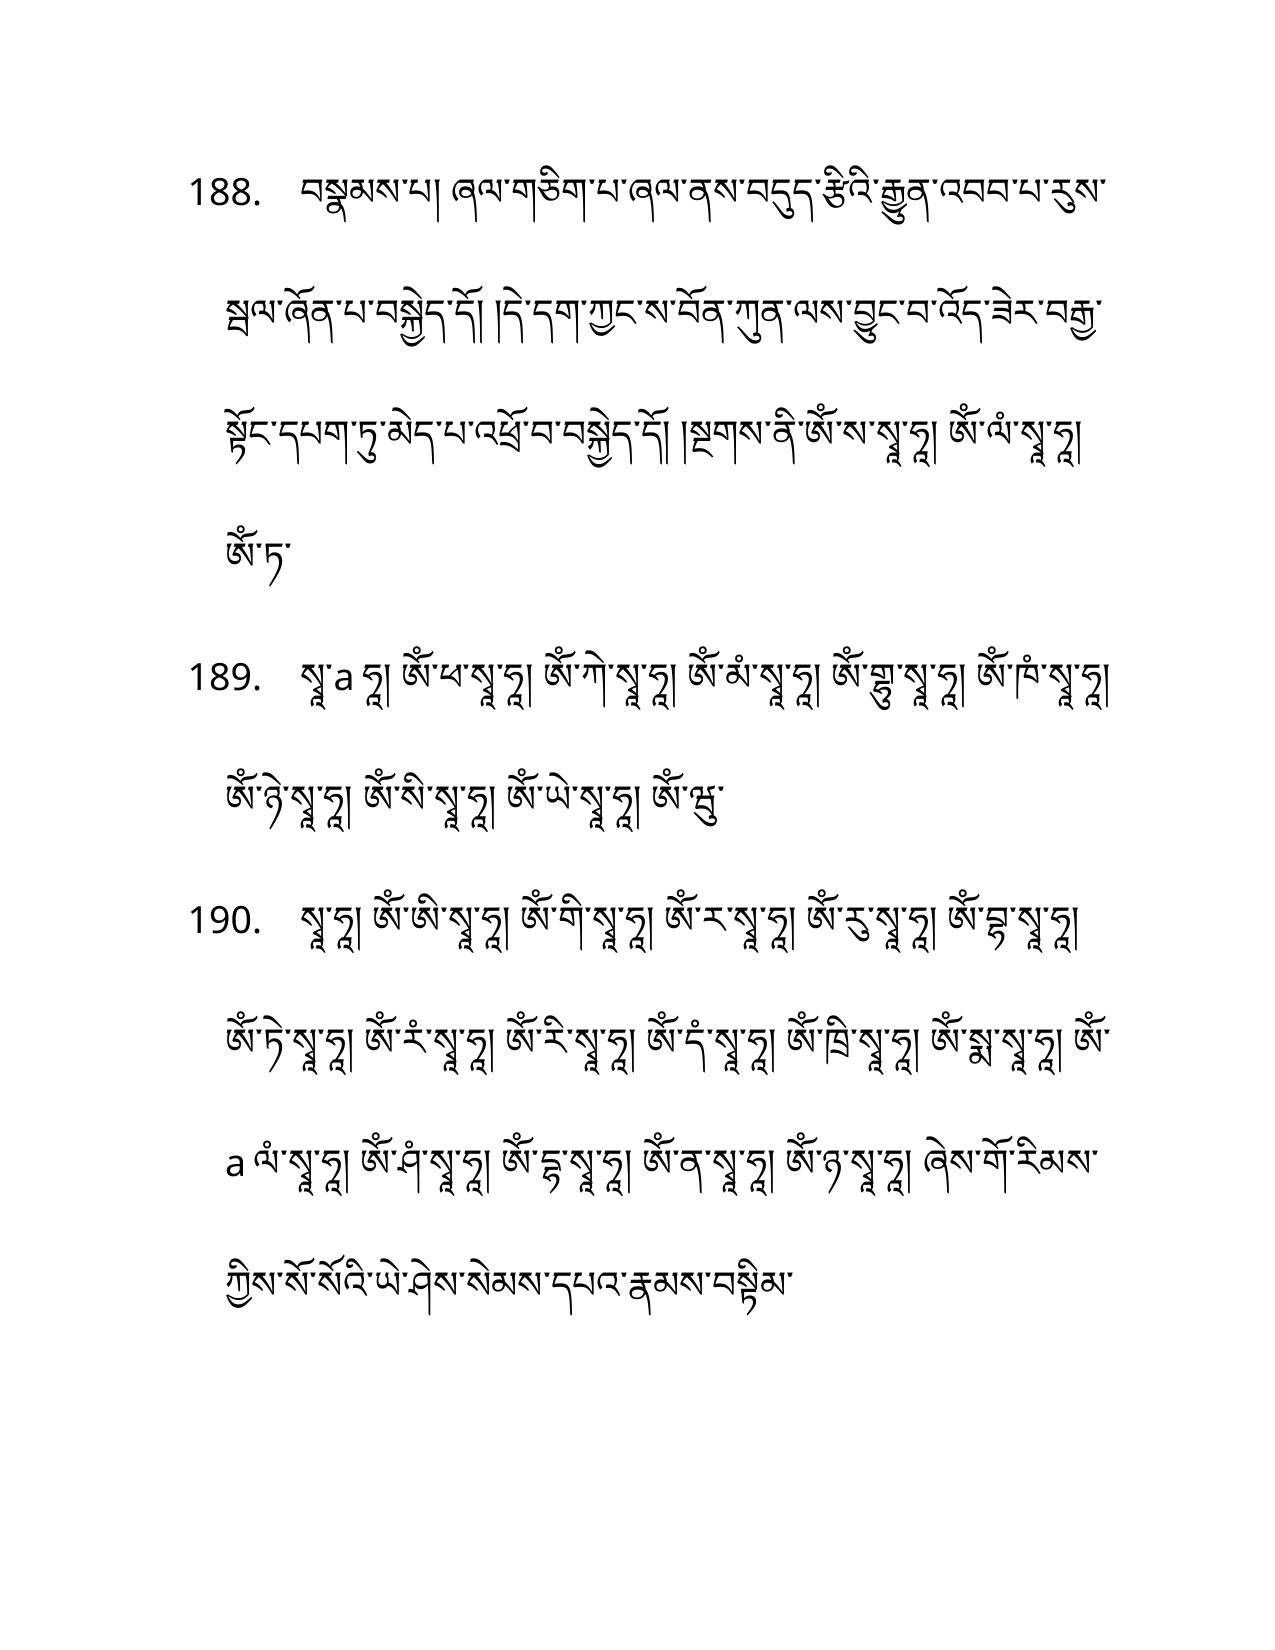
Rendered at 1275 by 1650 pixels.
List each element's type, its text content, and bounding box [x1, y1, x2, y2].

list བསྣམས་པ། ཞལ་གཅིག་པ་ཞལ་ནས་བདུད་རྩིའི་རྒྱུན་འབབ་པ་རུས་སྦལ་ཞོན་པ་བསྐྱེད་དོ། །དེ་དག་ཀྱང་ས་བོན་ཀུན་ལས་བྱུང་བ་འོད་ཟེར་བརྒྱ་སྟོང་དཔག་ཏུ་མེད་པ་འཕྲོ་བ་བསྐྱེད་དོ། །སྔགས་ནི་ཨོཾ་ས་སྭཱ་ཧཱ། ཨོཾ་ལཾ་སྭཱ་ཧཱ། ཨོཾ་ཏ་ [187, 150, 1125, 620]
list སྭཱ་ཧཱ། ཨོཾ་ཨི་སྭཱ་ཧཱ། ཨོཾ་གི་སྭཱ་ཧཱ། ཨོཾ་ར་སྭཱ་ཧཱ། ཨོཾ་རུ་སྭཱ་ཧཱ། ཨོཾ་བྷ་སྭཱ་ཧཱ། ཨོཾ་ཏེ་སྭཱ་ཧཱ། ཨོཾ་རཾ་སྭཱ་ཧཱ། ཨོཾ་རི་སྭཱ་ཧཱ། ཨོཾ་དཾ་སྭཱ་ཧཱ། ཨོཾ་ཁྲི་སྭཱ་ཧཱ། ཨོཾ་སྨ་སྭཱ་ཧཱ། ཨོཾ་aལཾ་སྭཱ་ཧཱ། ཨོཾ་ཤཾ་སྭཱ་ཧཱ། ཨོཾ་དྷ་སྭཱ་ཧཱ། ཨོཾ་ན་སྭཱ་ཧཱ། ཨོཾ་ཉ་སྭཱ་ཧཱ། ཞེས་གོ་རིམས་ཀྱིས་སོ་སོའི་ཡེ་ཤེས་སེམས་དཔའ་རྣམས་བསྟིམ་ [187, 879, 1125, 1349]
list སྭཱ་aཧཱ། ཨོཾ་ཕ་སྭཱ་ཧཱ། ཨོཾ་ཀེ་སྭཱ་ཧཱ། ཨོཾ་མཾ་སྭཱ་ཧཱ། ཨོཾ་གྷུ་སྭཱ་ཧཱ། ཨོཾ་ཁཾ་སྭཱ་ཧཱ། ཨོཾ་ཉེ་སྭཱ་ཧཱ། ཨོཾ་སི་སྭཱ་ཧཱ། ཨོཾ་ཡེ་སྭཱ་ཧཱ། ཨོཾ་ཝུ་ [187, 636, 1125, 863]
